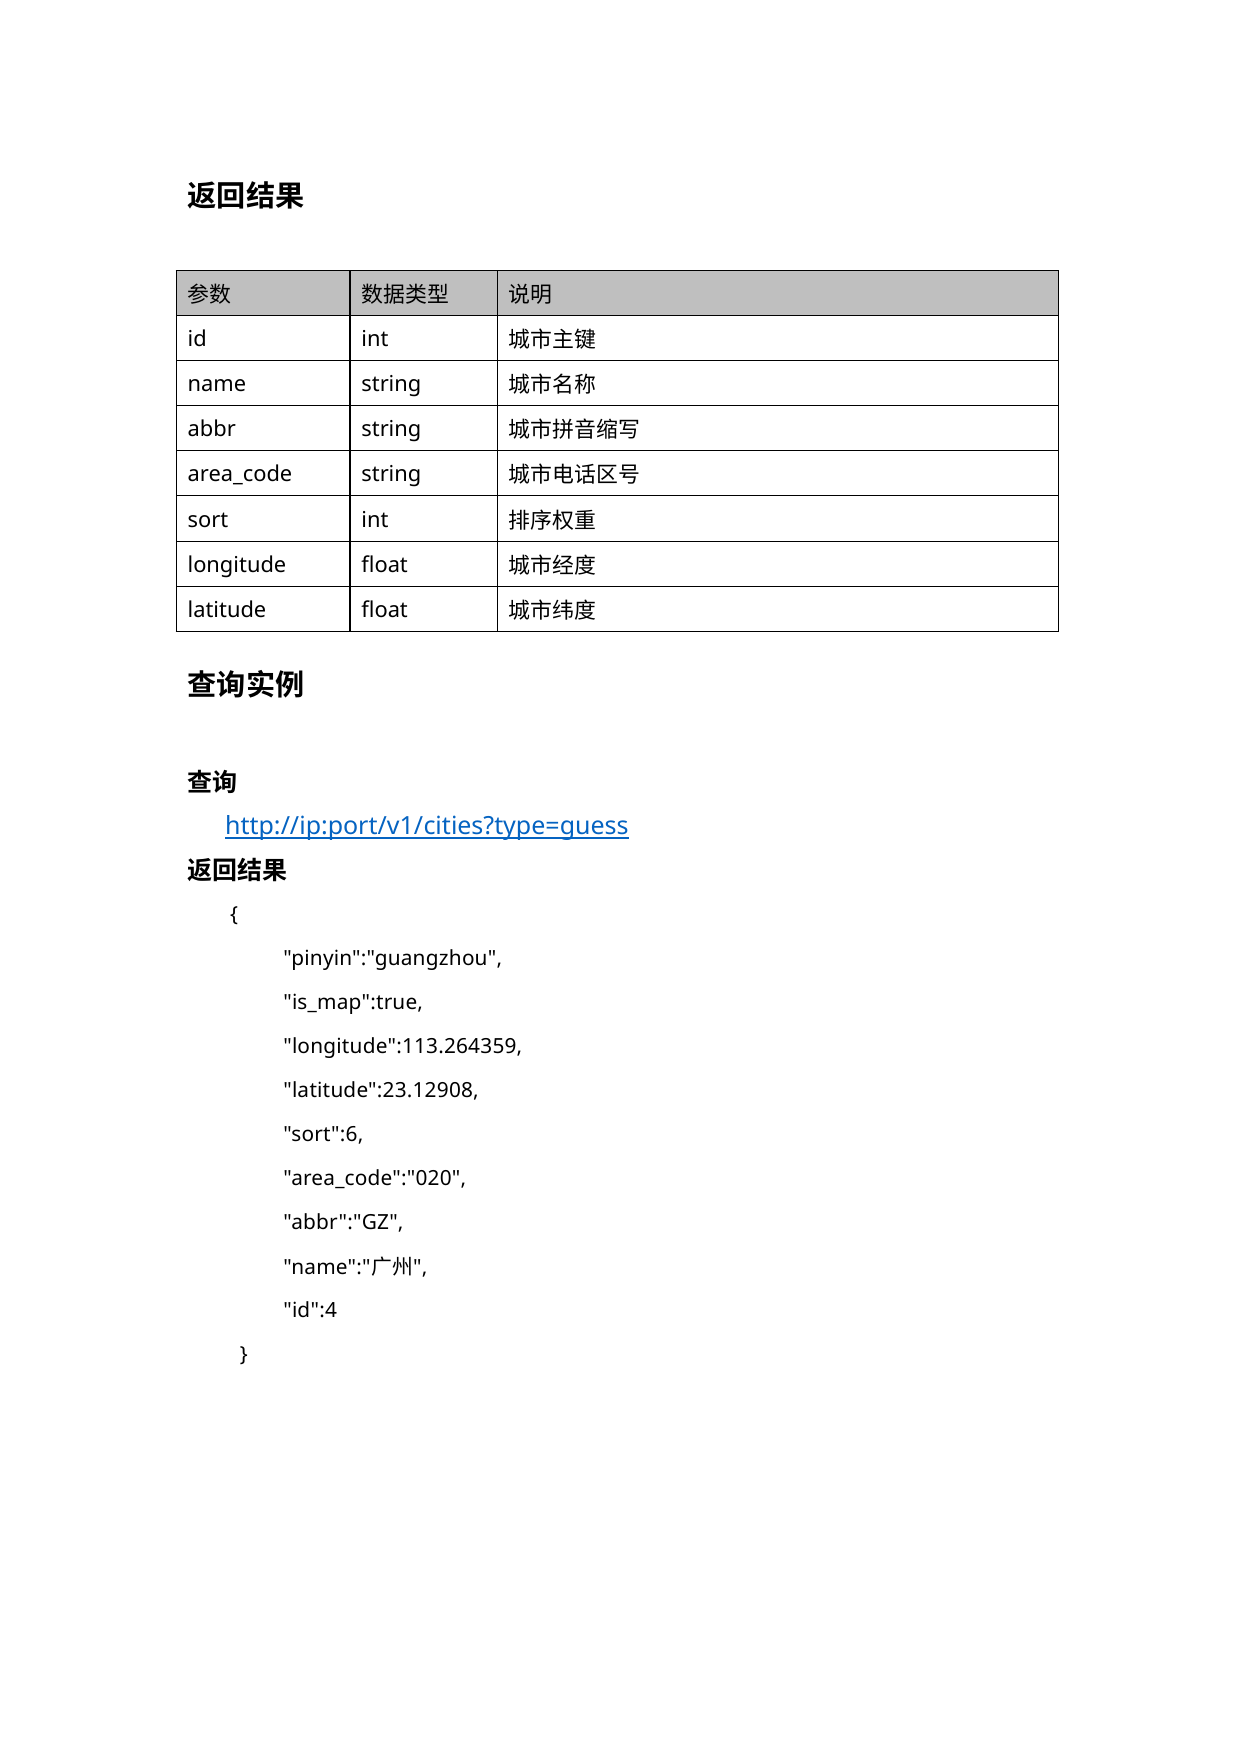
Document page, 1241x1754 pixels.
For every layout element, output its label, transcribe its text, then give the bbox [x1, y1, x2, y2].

table_cell string [351, 361, 497, 405]
table_cell 城市电话区号 [498, 451, 1058, 495]
subtitle 返回结果 [187, 172, 1053, 216]
table_cell int [351, 496, 497, 541]
text } [187, 1332, 1053, 1376]
table_cell string [351, 406, 497, 450]
text "pinyin":"guangzhou", [187, 935, 1053, 979]
table_cell 城市主键 [498, 316, 1058, 360]
table_cell name [177, 361, 349, 405]
text "latitude":23.12908, [187, 1067, 1053, 1111]
table_cell 城市经度 [498, 542, 1058, 586]
table_cell 城市拼音缩写 [498, 406, 1058, 450]
text "is_map":true, [187, 979, 1053, 1023]
text "area_code":"020", [187, 1155, 1053, 1199]
table_header 说明 [498, 271, 1058, 315]
table_cell sort [177, 496, 349, 541]
table_cell id [177, 316, 349, 360]
table_cell area_code [177, 451, 349, 495]
table_cell float [351, 587, 497, 631]
text "sort":6, [187, 1111, 1053, 1155]
text "abbr":"GZ", [187, 1199, 1053, 1243]
table_cell 城市纬度 [498, 587, 1058, 631]
table_cell string [351, 451, 497, 495]
table_cell float [351, 542, 497, 586]
text "name":"广州", [187, 1243, 1053, 1288]
text { [187, 891, 1053, 935]
list http://ip:port/v1/cities?type=guess [225, 803, 1053, 847]
subtitle 查询实例 [187, 661, 1053, 705]
table_cell int [351, 316, 497, 360]
table_cell 排序权重 [498, 496, 1058, 541]
text 返回结果 [187, 847, 1053, 891]
text 查询 [187, 759, 1053, 803]
text "longitude":113.264359, [187, 1023, 1053, 1067]
table_cell abbr [177, 406, 349, 450]
table_cell latitude [177, 587, 349, 631]
table_header 数据类型 [351, 271, 497, 315]
table_header 参数 [177, 271, 349, 315]
table_cell 城市名称 [498, 361, 1058, 405]
text "id":4 [187, 1288, 1053, 1332]
table_cell longitude [177, 542, 349, 586]
